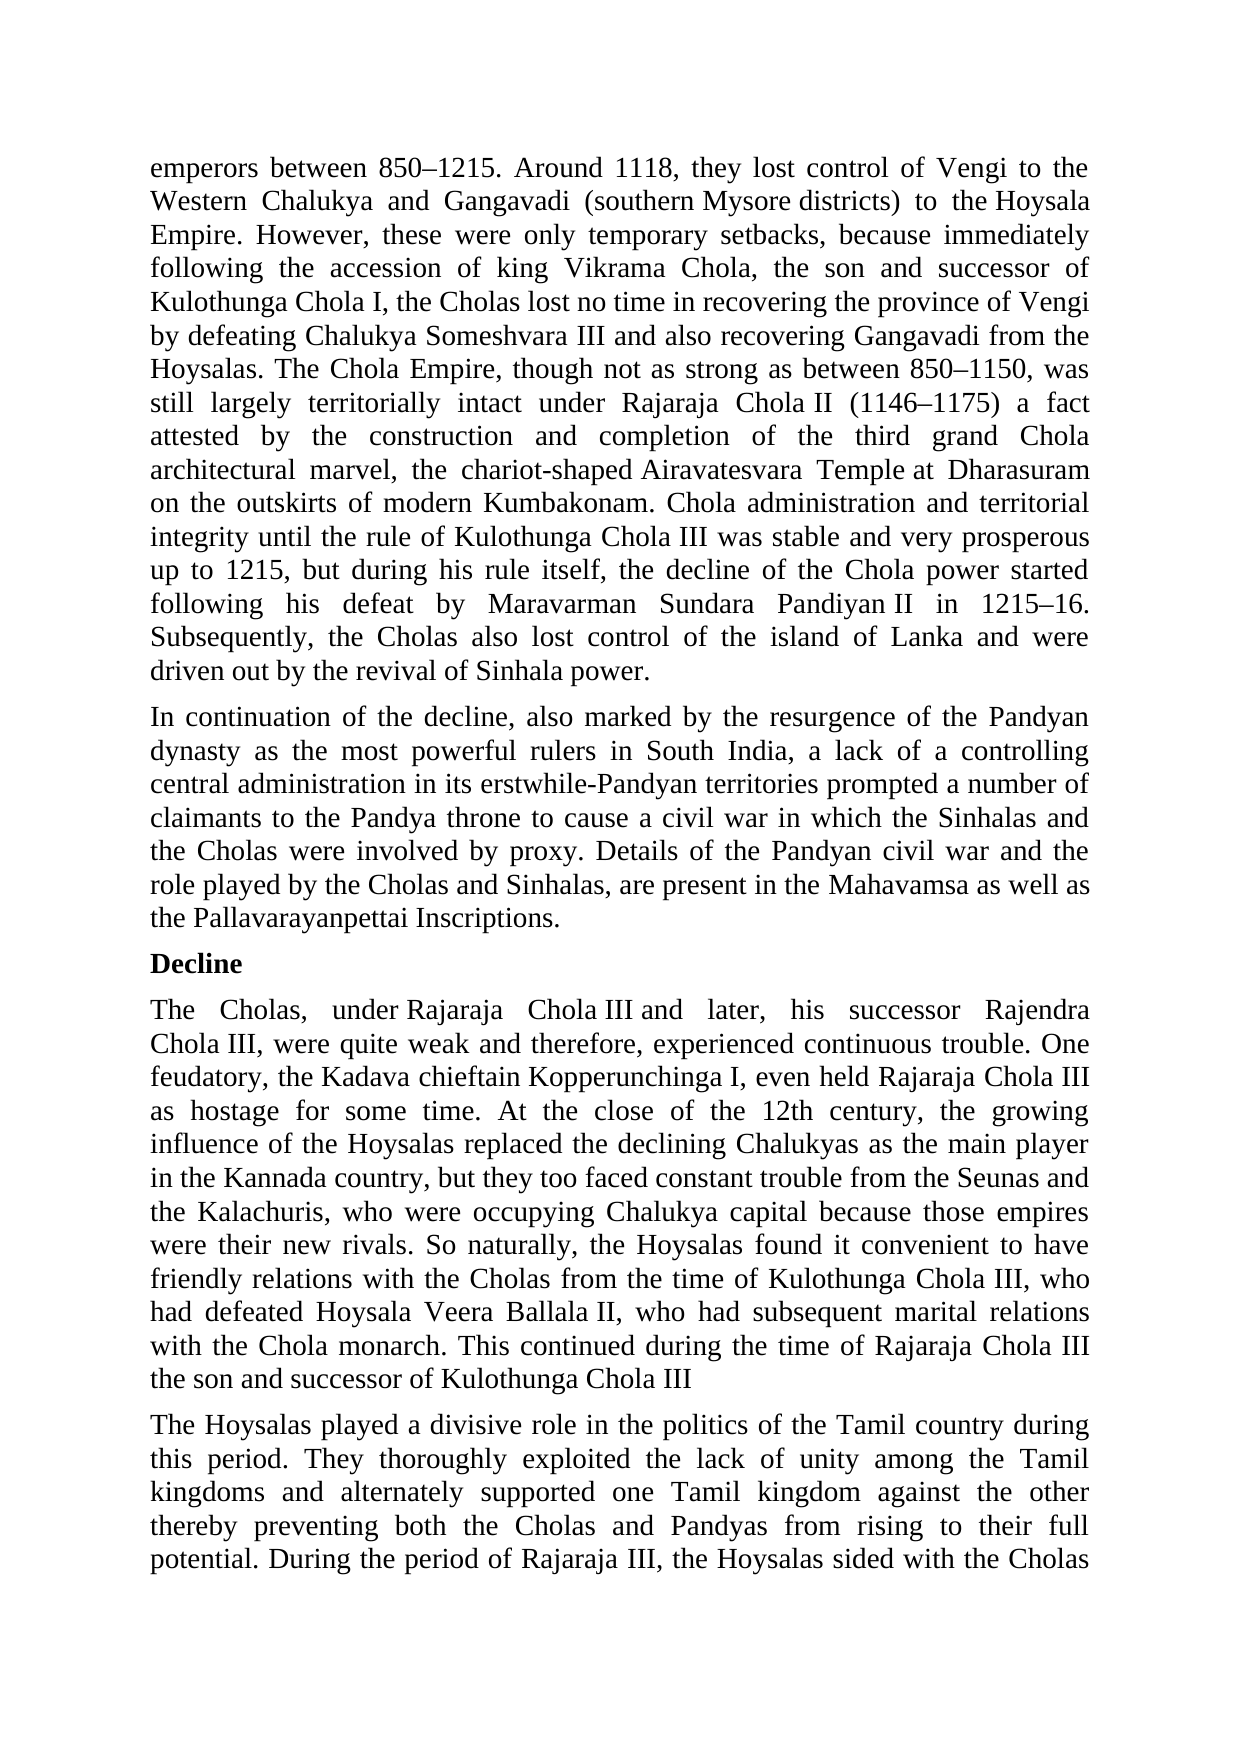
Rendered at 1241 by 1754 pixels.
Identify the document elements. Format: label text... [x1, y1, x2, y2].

subtitle Decline [150, 946, 1090, 980]
text The Cholas, under Rajaraja Chola III and later, his successor Rajendra Chola III, were quite weak and therefore, experienced continuous trouble. One feudatory, the Kadava chieftain Kopperunchinga I, even held Rajaraja Chola III as hostage for some time. At the close of the 12th century, the growing influence of the Hoysalas replaced the declining Chalukyas as the main player in the Kannada country, but they too faced constant trouble from the Seunas and the Kalachuris, who were occupying Chalukya capital because those empires were their new rivals. So naturally, the Hoysalas found it convenient to have friendly relations with the Cholas from the time of Kulothunga Chola III, who had defeated Hoysala Veera Ballala II, who had subsequent marital relations with the Chola monarch. This continued during the time of Rajaraja Chola III the son and successor of Kulothunga Chola III [150, 992, 1090, 1395]
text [150, 1407, 1090, 1575]
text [150, 150, 1090, 687]
text In continuation of the decline, also marked by the resurgence of the Pandyan dynasty as the most powerful rulers in South India, a lack of a controlling central administration in its erstwhile-Pandyan territories prompted a number of claimants to the Pandya throne to cause a civil war in which the Sinhalas and the Cholas were involved by proxy. Details of the Pandyan civil war and the role played by the Cholas and Sinhalas, are present in the Mahavamsa as well as the Pallavarayanpettai Inscriptions. [150, 699, 1090, 934]
